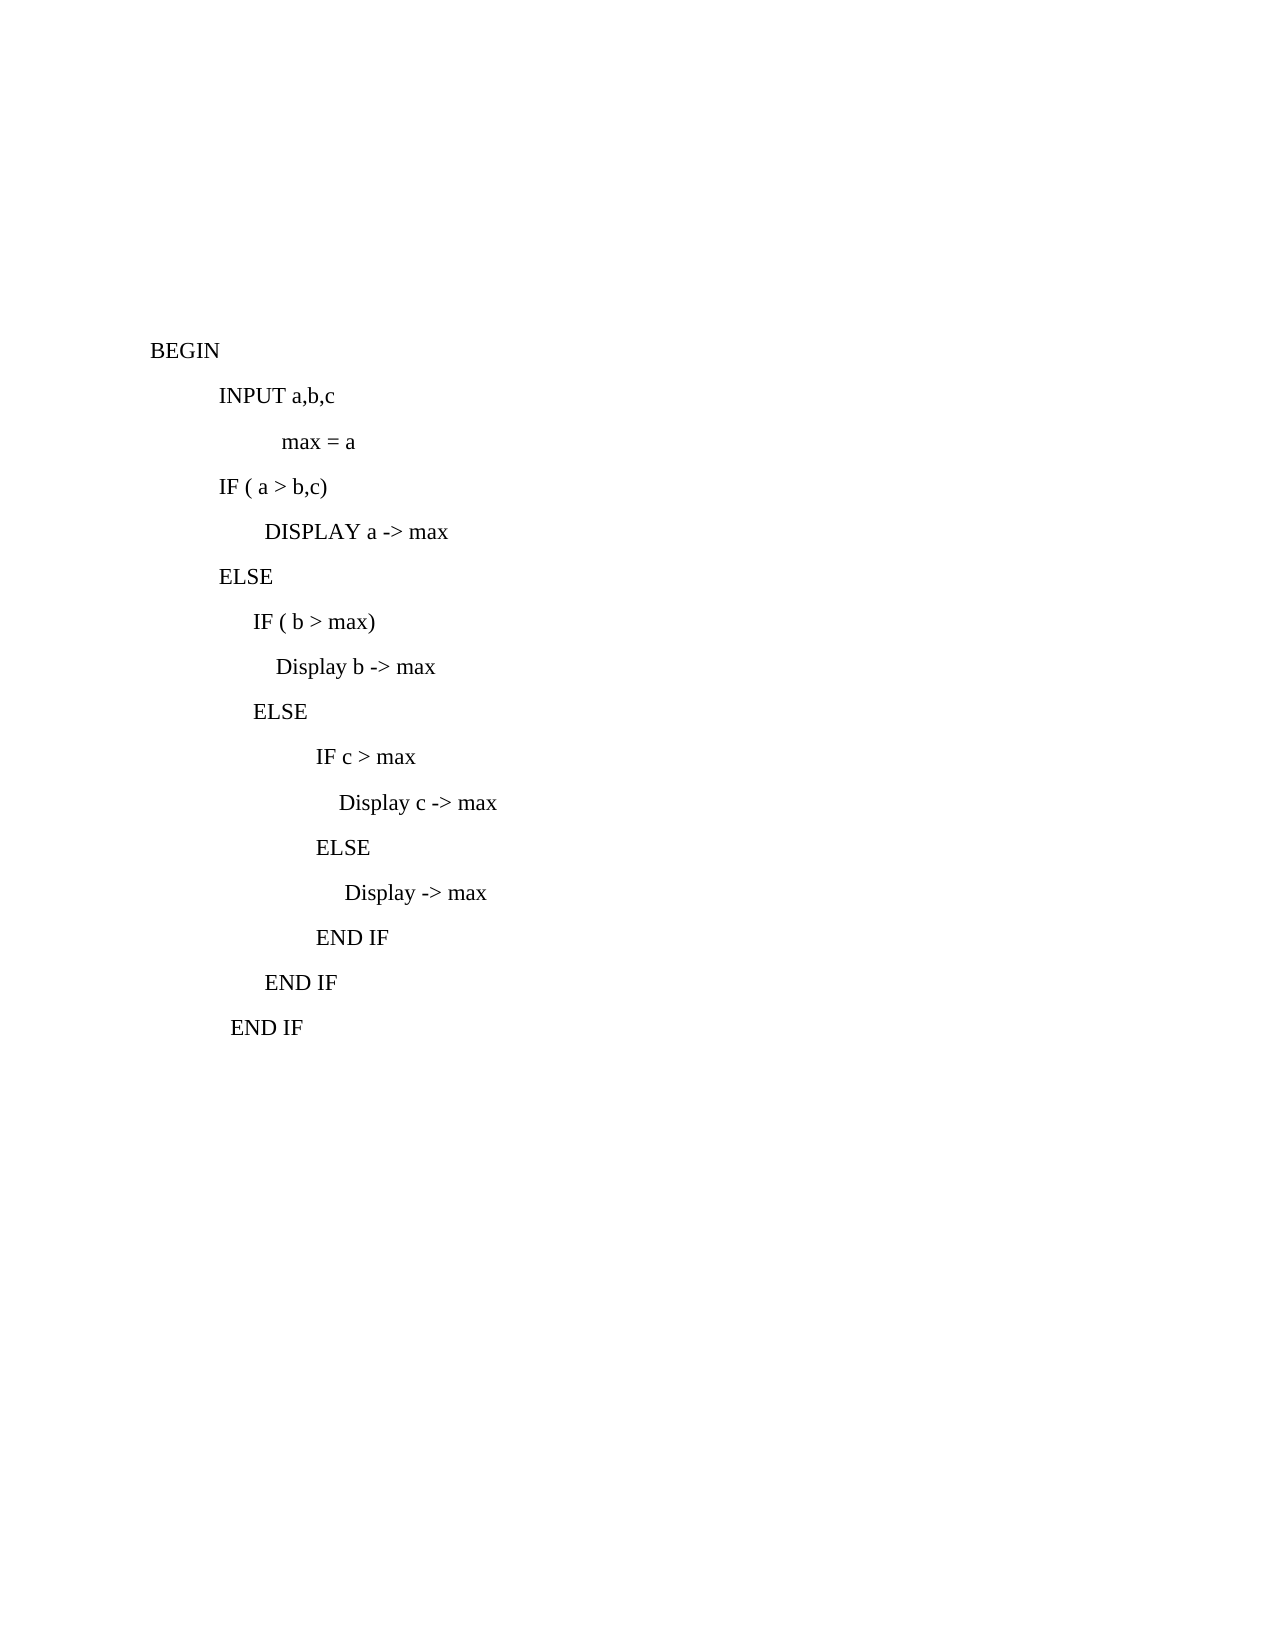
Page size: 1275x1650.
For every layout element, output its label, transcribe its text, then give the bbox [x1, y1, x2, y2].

text IF ( b > max) [150, 608, 1125, 634]
text Display c -> max [150, 788, 1125, 815]
text Display b -> max [150, 653, 1125, 679]
text ELSE [150, 834, 1125, 860]
text IF ( a > b,c) [150, 473, 1125, 499]
text max = a [150, 428, 1125, 454]
text DISPLAY a -> max [150, 518, 1125, 544]
text IF c > max [150, 743, 1125, 770]
text END IF [150, 969, 1125, 995]
text END IF [150, 1014, 1125, 1040]
text BEGIN [150, 337, 1125, 364]
text INPUT a,b,c [150, 383, 1125, 409]
text END IF [150, 924, 1125, 950]
text ELSE [150, 563, 1125, 589]
text ELSE [150, 698, 1125, 725]
text Display -> max [150, 879, 1125, 905]
